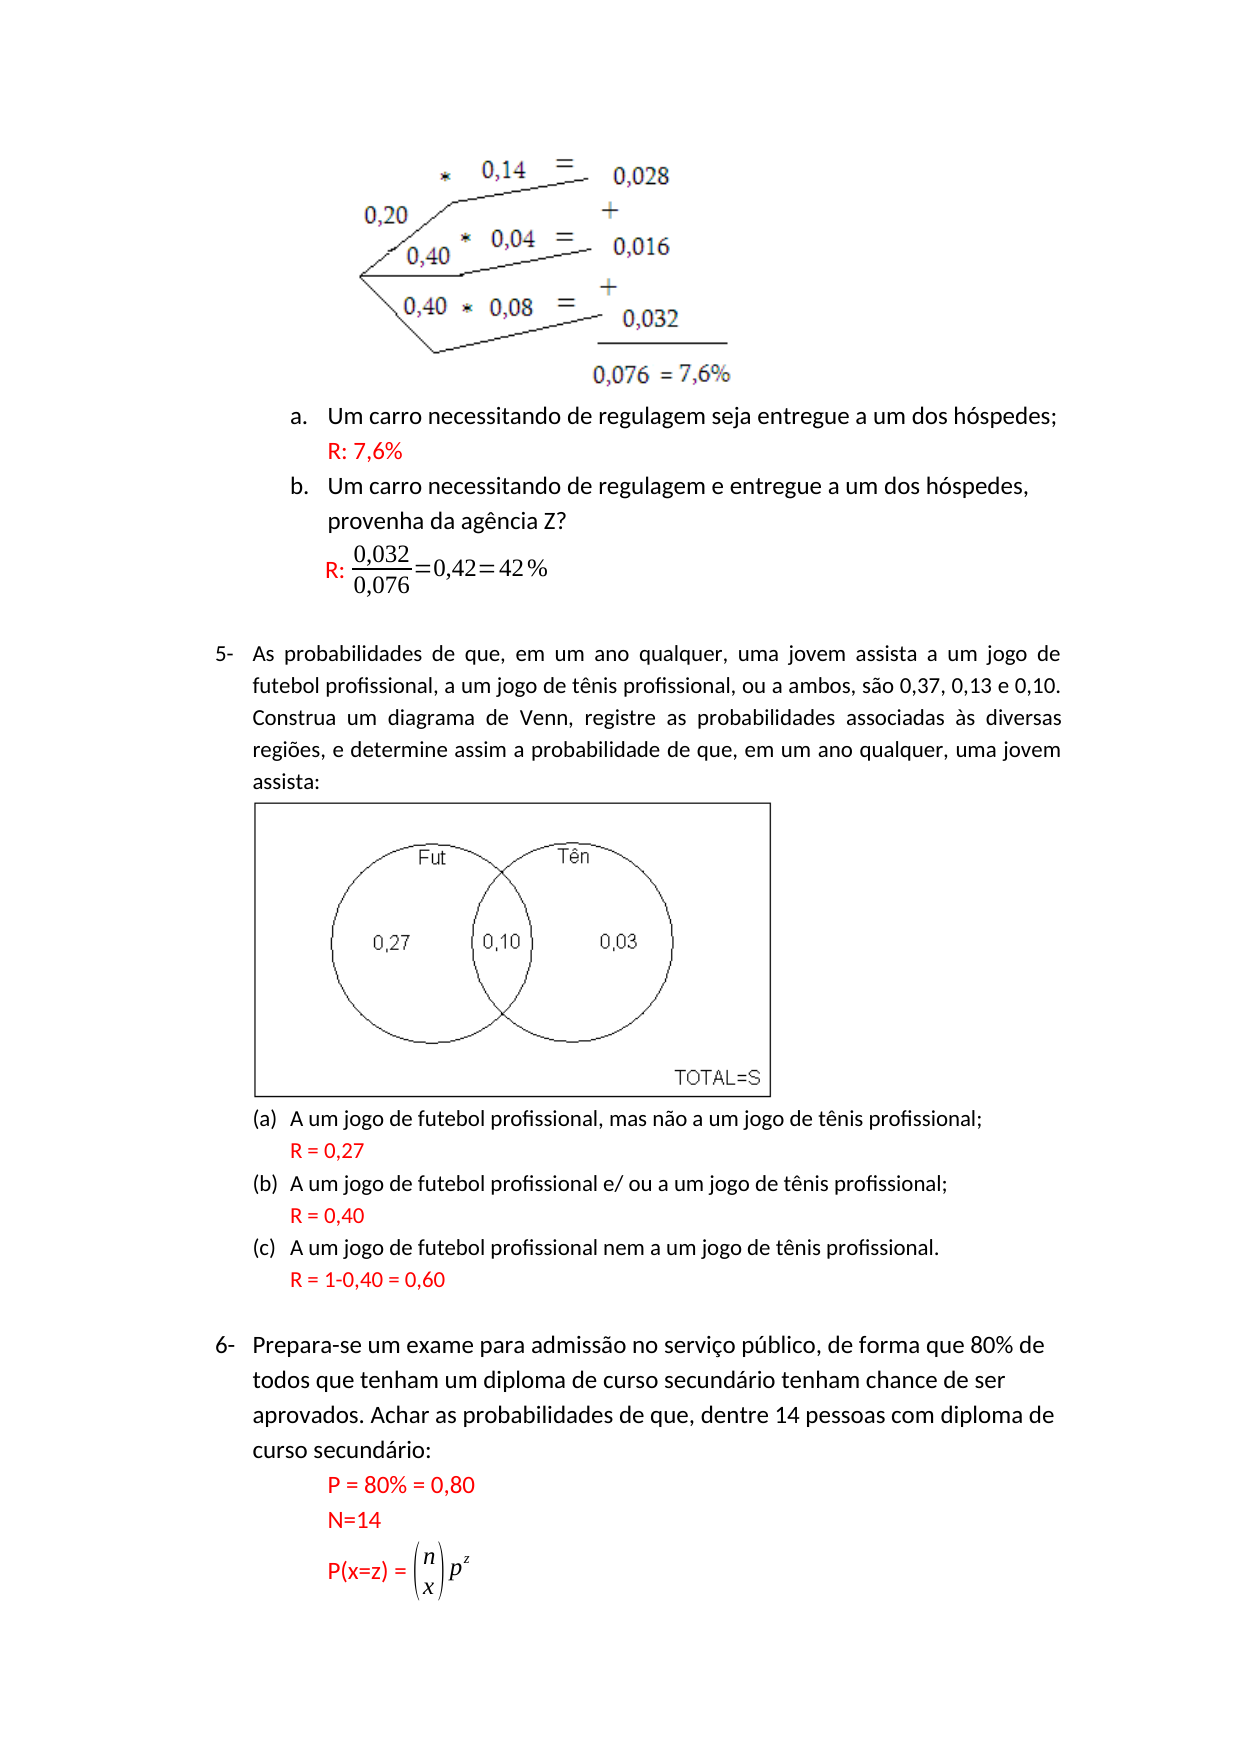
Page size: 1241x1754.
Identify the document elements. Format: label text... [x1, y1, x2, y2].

picture [327, 147, 792, 396]
list A um jogo de futebol profissional, mas não a um jogo de tênis profissional; [252, 1104, 1063, 1132]
list R = 0,27 [290, 1136, 1063, 1164]
list P(x=z) = [327, 1539, 1063, 1602]
picture [252, 799, 776, 1101]
list N=14 [327, 1504, 1063, 1535]
list Um carro necessitando de regulagem seja entregue a um dos hóspedes; [290, 400, 1063, 431]
list As probabilidades de que, em um ano qualquer, uma jovem assista a um jogo de futebol profissional, a um jogo de tênis profissional, ou a ambos, são 0,37, 0,13 e 0,10. Construa um diagrama de Venn, registre as probabilidades associadas às diversas regiões, e determine assim a probabilidade de que, em um ano qualquer, uma jovem assista: [215, 639, 1063, 795]
list A um jogo de futebol profissional e/ ou a um jogo de tênis profissional; [252, 1169, 1063, 1197]
list R: 7,6% [327, 435, 1063, 466]
list P = 80% = 0,80 [327, 1469, 1063, 1500]
list A um jogo de futebol profissional nem a um jogo de tênis profissional. [252, 1233, 1063, 1261]
list R = 1-0,40 = 0,60 [290, 1265, 1063, 1293]
list R: [252, 540, 1063, 599]
list Um carro necessitando de regulagem e entregue a um dos hóspedes, provenha da agência Z? [290, 470, 1063, 536]
list R = 0,40 [290, 1201, 1063, 1229]
list Prepara-se um exame para admissão no serviço público, de forma que 80% de todos que tenham um diploma de curso secundário tenham chance de ser aprovados. Achar as probabilidades de que, dentre 14 pessoas com diploma de curso secundário: [215, 1329, 1063, 1465]
